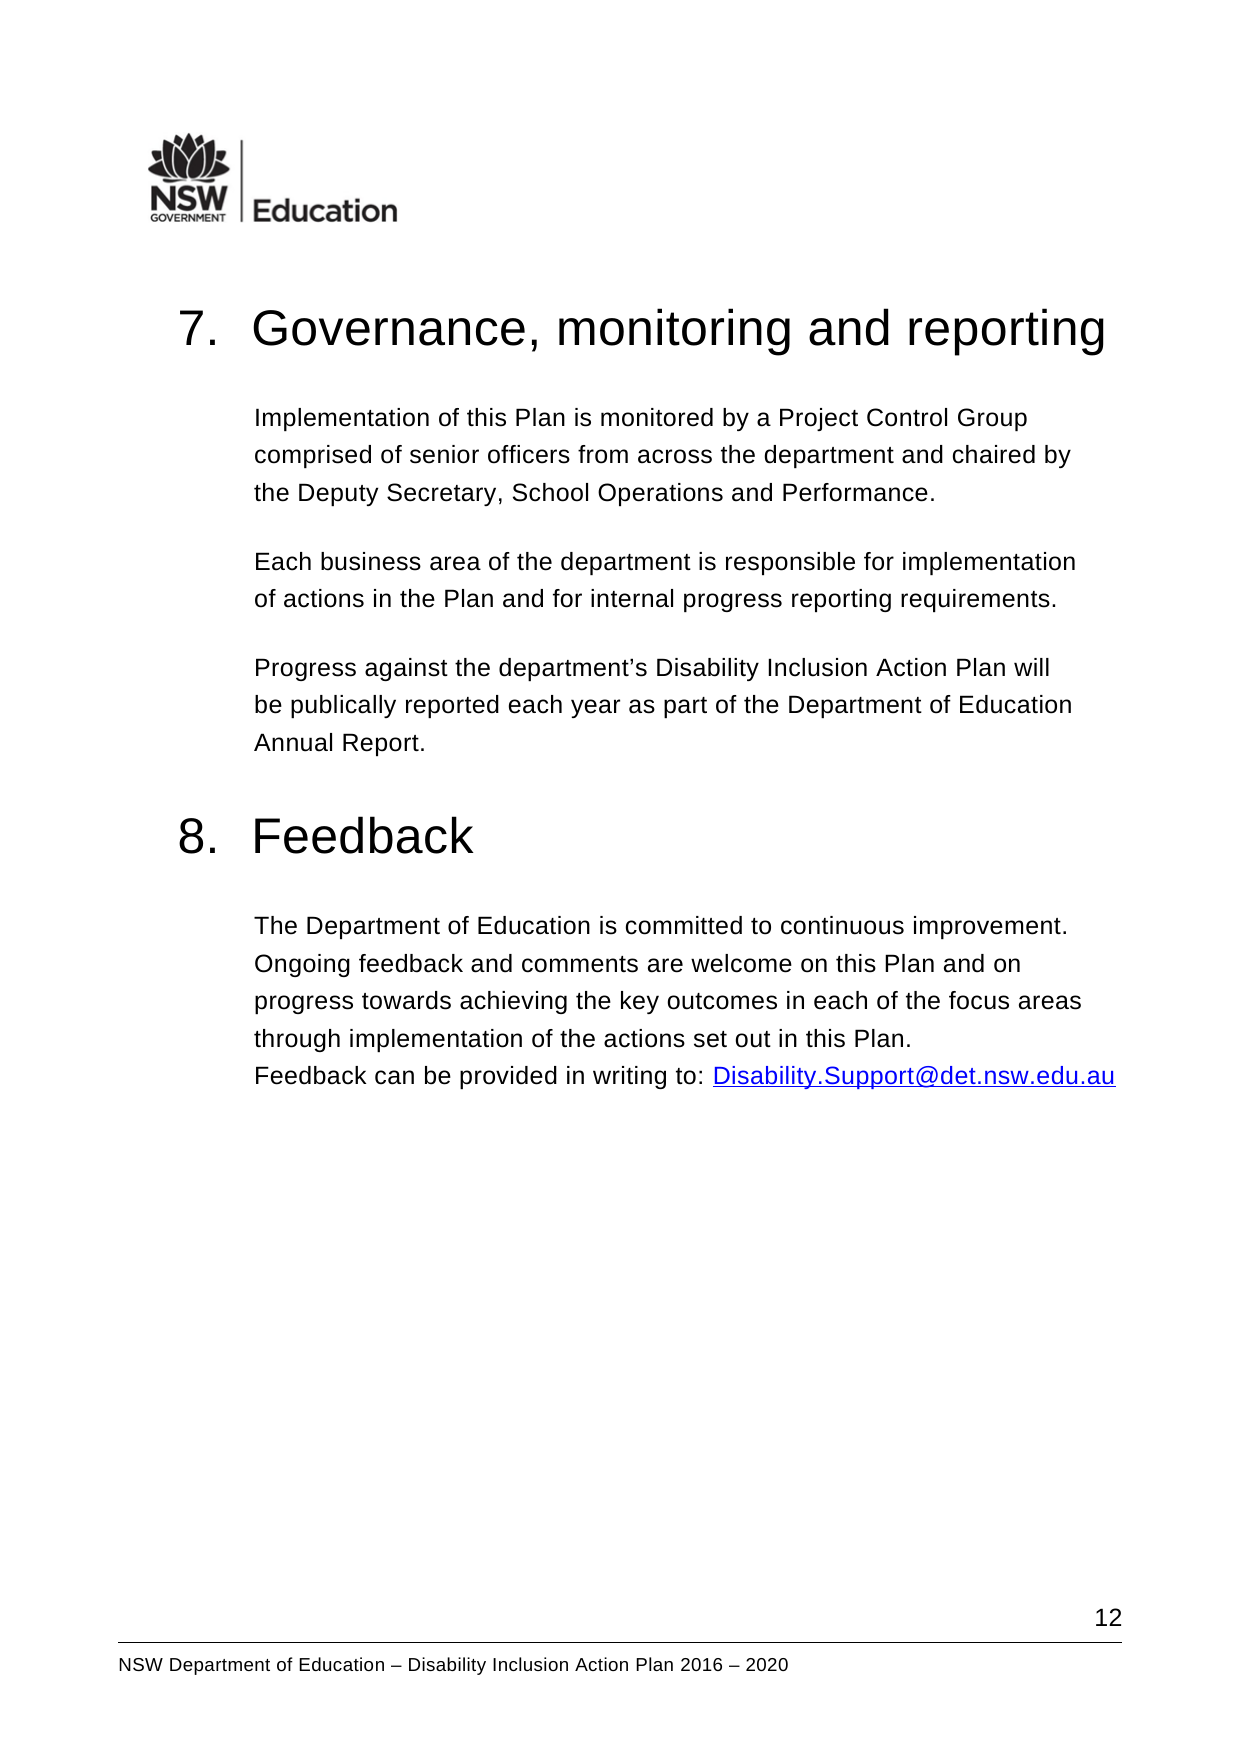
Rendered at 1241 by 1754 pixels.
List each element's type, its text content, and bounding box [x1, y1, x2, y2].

text Implementation of this Plan is monitored by a Project Control Group comprised of senior officers from across the department and chaired by the Deputy Secretary, School Operations and Performance. [254, 396, 1081, 509]
text Feedback can be provided in writing to: Disability.Support@det.nsw.edu.au [254, 1054, 1122, 1092]
text Each business area of the department is responsible for implementation of actions in the Plan and for internal progress reporting requirements. [254, 540, 1081, 615]
text The Department of Education is committed to continuous improvement. Ongoing feedback and comments are welcome on this Plan and on progress towards achieving the key outcomes in each of the focus areas through implementation of the actions set out in this Plan. [254, 904, 1122, 1054]
subtitle 7. Governance, monitoring and reporting [177, 292, 1122, 359]
picture [147, 132, 401, 223]
text Progress against the department’s Disability Inclusion Action Plan will be publically reported each year as part of the Department of Education Annual Report. [254, 646, 1081, 759]
subtitle Feedback [177, 800, 1122, 867]
